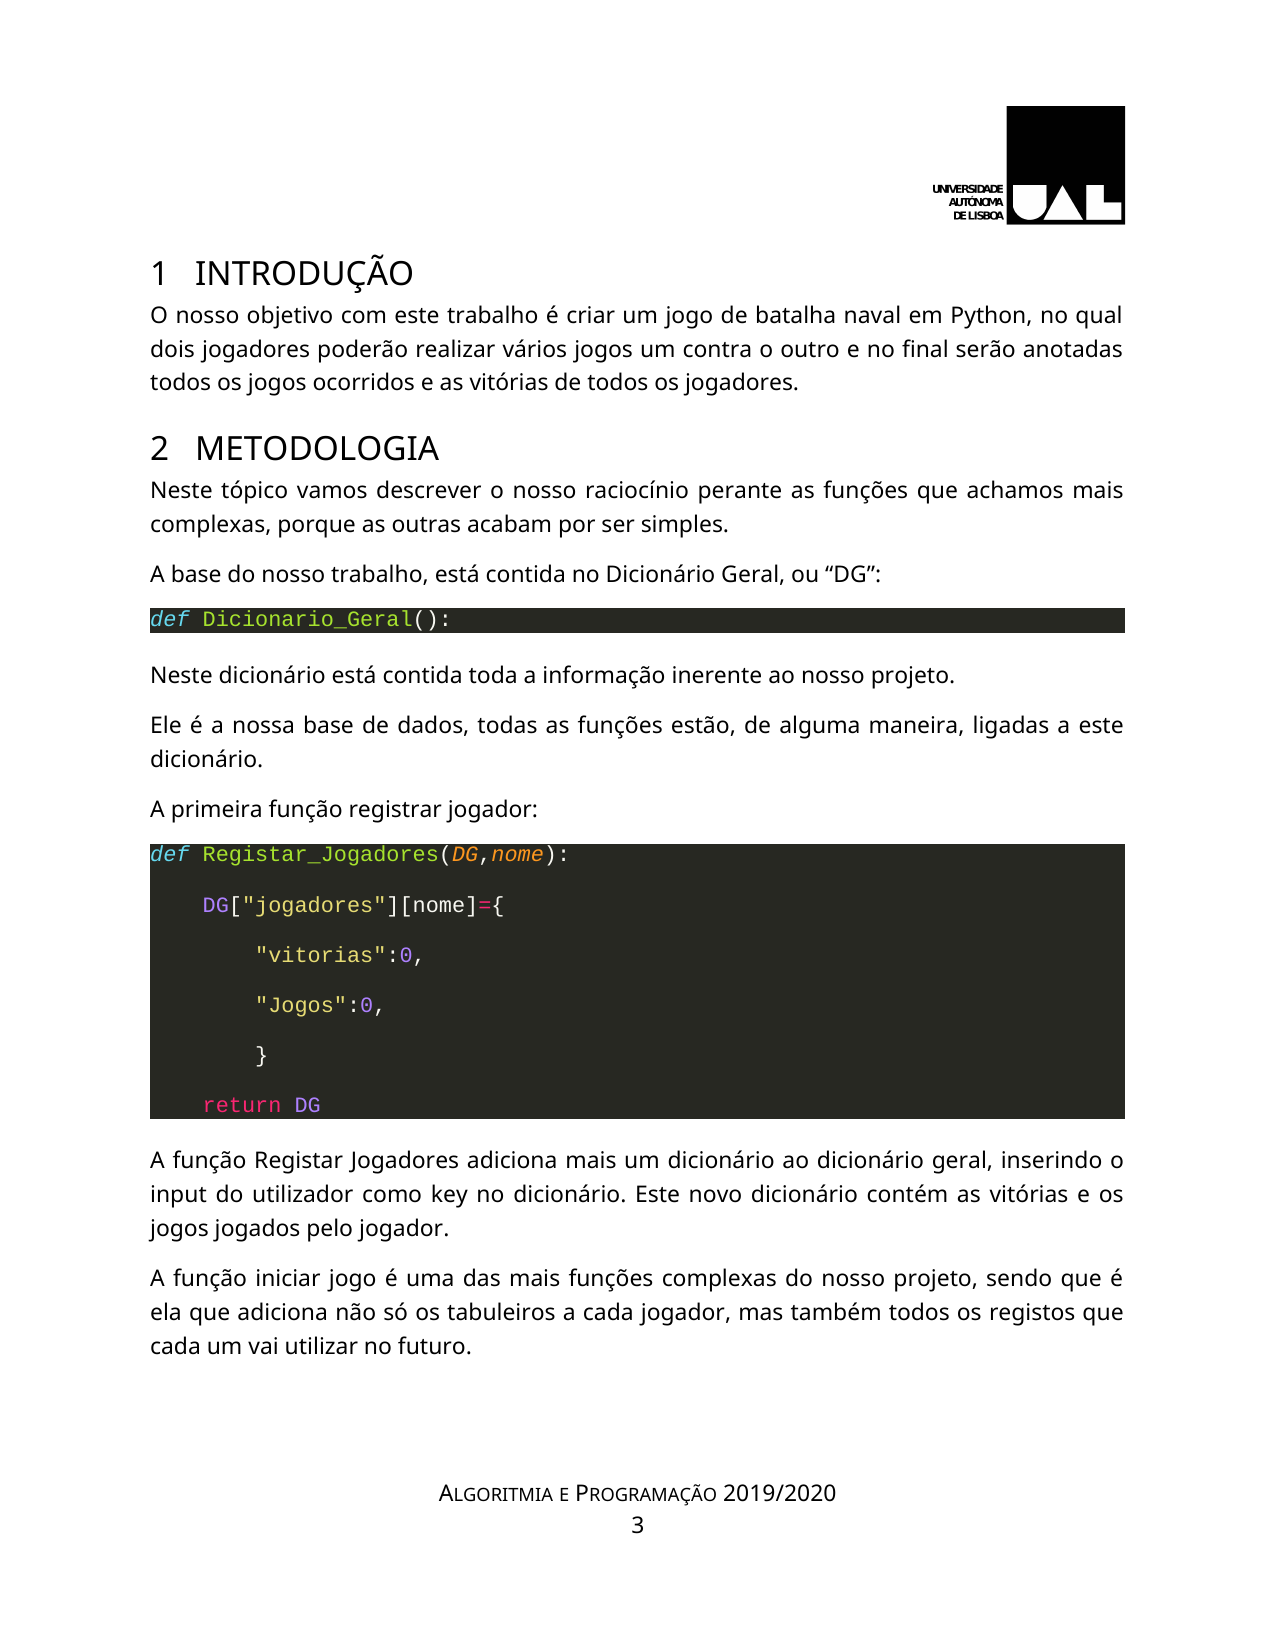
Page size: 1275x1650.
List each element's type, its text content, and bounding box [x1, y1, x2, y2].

text A função iniciar jogo é uma das mais funções complexas do nosso projeto, sendo que é ela que adiciona não só os tabuleiros a cada jogador, mas também todos os registos que cada um vai utilizar no futuro. [150, 1262, 1125, 1361]
subtitle Introdução [150, 250, 1125, 295]
text A primeira função registrar jogador: [150, 793, 1125, 824]
text "Jogos":0, [150, 994, 1125, 1019]
text Neste tópico vamos descrever o nosso raciocínio perante as funções que achamos mais complexas, porque as outras acabam por ser simples. [150, 474, 1125, 539]
text O nosso objetivo com este trabalho é criar um jogo de batalha naval em Python, no qual dois jogadores poderão realizar vários jogos um contra o outro e no final serão anotadas todos os jogos ocorridos e as vitórias de todos os jogadores. [150, 299, 1125, 397]
text return DG [150, 1094, 1125, 1119]
subtitle Metodologia [150, 425, 1125, 470]
text Neste dicionário está contida toda a informação inerente ao nosso projeto. [150, 659, 1125, 690]
text A base do nosso trabalho, está contida no Dicionário Geral, ou “DG”: [150, 558, 1125, 589]
picture [916, 106, 1125, 225]
text "vitorias":0, [150, 944, 1125, 969]
text DG["jogadores"][nome]={ [150, 894, 1125, 918]
text } [150, 1044, 1125, 1069]
text def Registar_Jogadores(DG,nome): [150, 844, 1125, 868]
text A função Registar Jogadores adiciona mais um dicionário ao dicionário geral, inserindo o input do utilizador como key no dicionário. Este novo dicionário contém as vitórias e os jogos jogados pelo jogador. [150, 1144, 1125, 1243]
text Ele é a nossa base de dados, todas as funções estão, de alguma maneira, ligadas a este dicionário. [150, 709, 1125, 774]
text def Dicionario_Geral(): [150, 608, 1125, 633]
